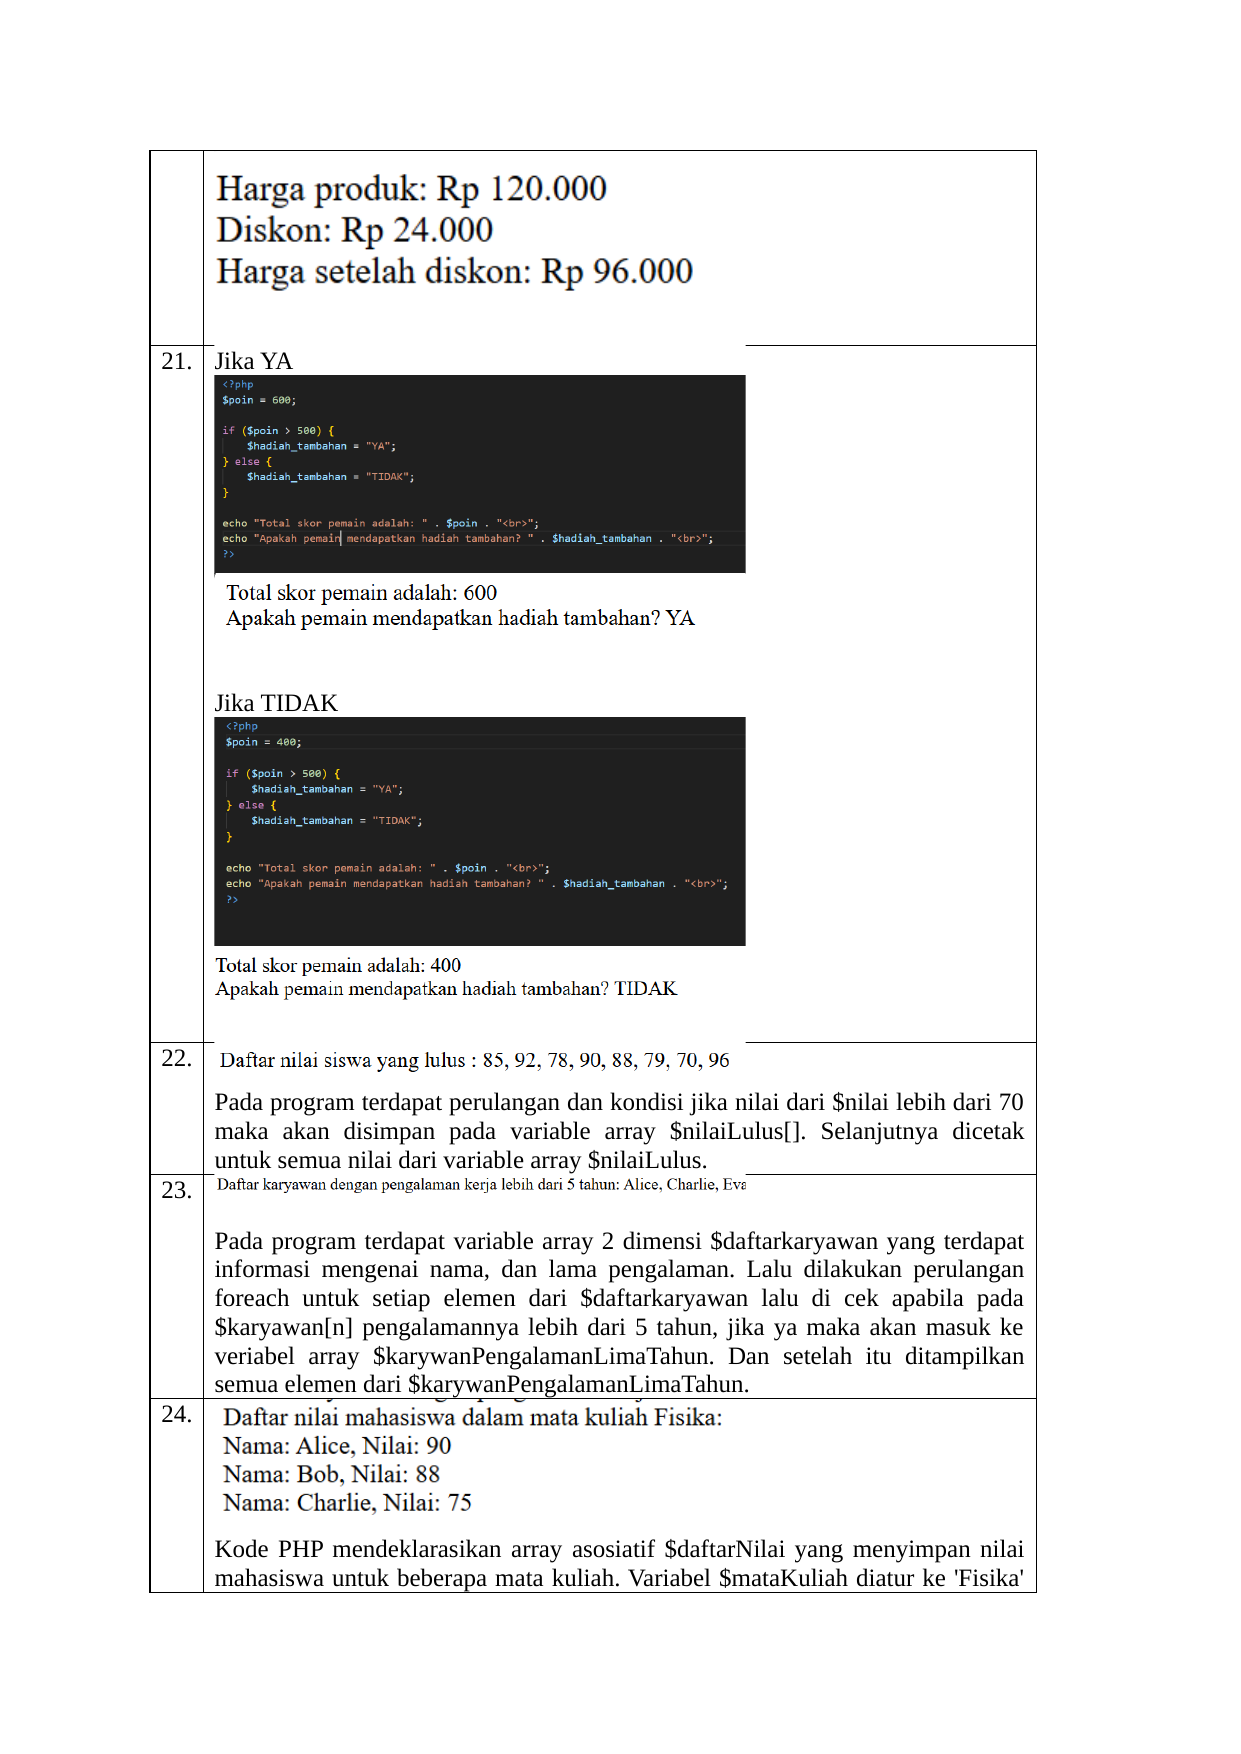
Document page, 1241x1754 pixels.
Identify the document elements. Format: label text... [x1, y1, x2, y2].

picture [214, 1174, 746, 1226]
picture [214, 717, 746, 1088]
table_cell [204, 1399, 1036, 1592]
table_cell [151, 1399, 203, 1592]
table_cell Pada program terdapat variable array 2 dimensi $daftarkaryawan yang terdapat informasi mengenai nama, dan lama pengalaman. Lalu dilakukan perulangan foreach untuk setiap elemen dari $daftarkaryawan lalu di cek apabila pada $karyawan[n] pengalamannya lebih dari 5 tahun, jika ya maka akan masuk ke veriabel array $karywanPengalamanLimaTahun. Dan setelah itu ditampilkan semua elemen dari $karywanPengalamanLimaTahun. [204, 1175, 1036, 1398]
picture [214, 151, 746, 346]
table_cell [151, 1043, 203, 1174]
table_cell [204, 151, 214, 345]
table_cell Jika YA Jika TIDAK [204, 346, 1036, 1042]
table_cell [151, 346, 203, 1042]
table_cell [746, 151, 1036, 345]
table_cell [151, 151, 203, 345]
table_cell Pada program terdapat perulangan dan kondisi jika nilai dari $nilai lebih dari 70 maka akan disimpan pada variable array $nilaiLulus[]. Selanjutnya dicetak untuk semua nilai dari variable array $nilaiLulus. [204, 1043, 1036, 1174]
picture [214, 1399, 746, 1535]
table_cell [151, 1175, 203, 1398]
picture [214, 375, 746, 689]
